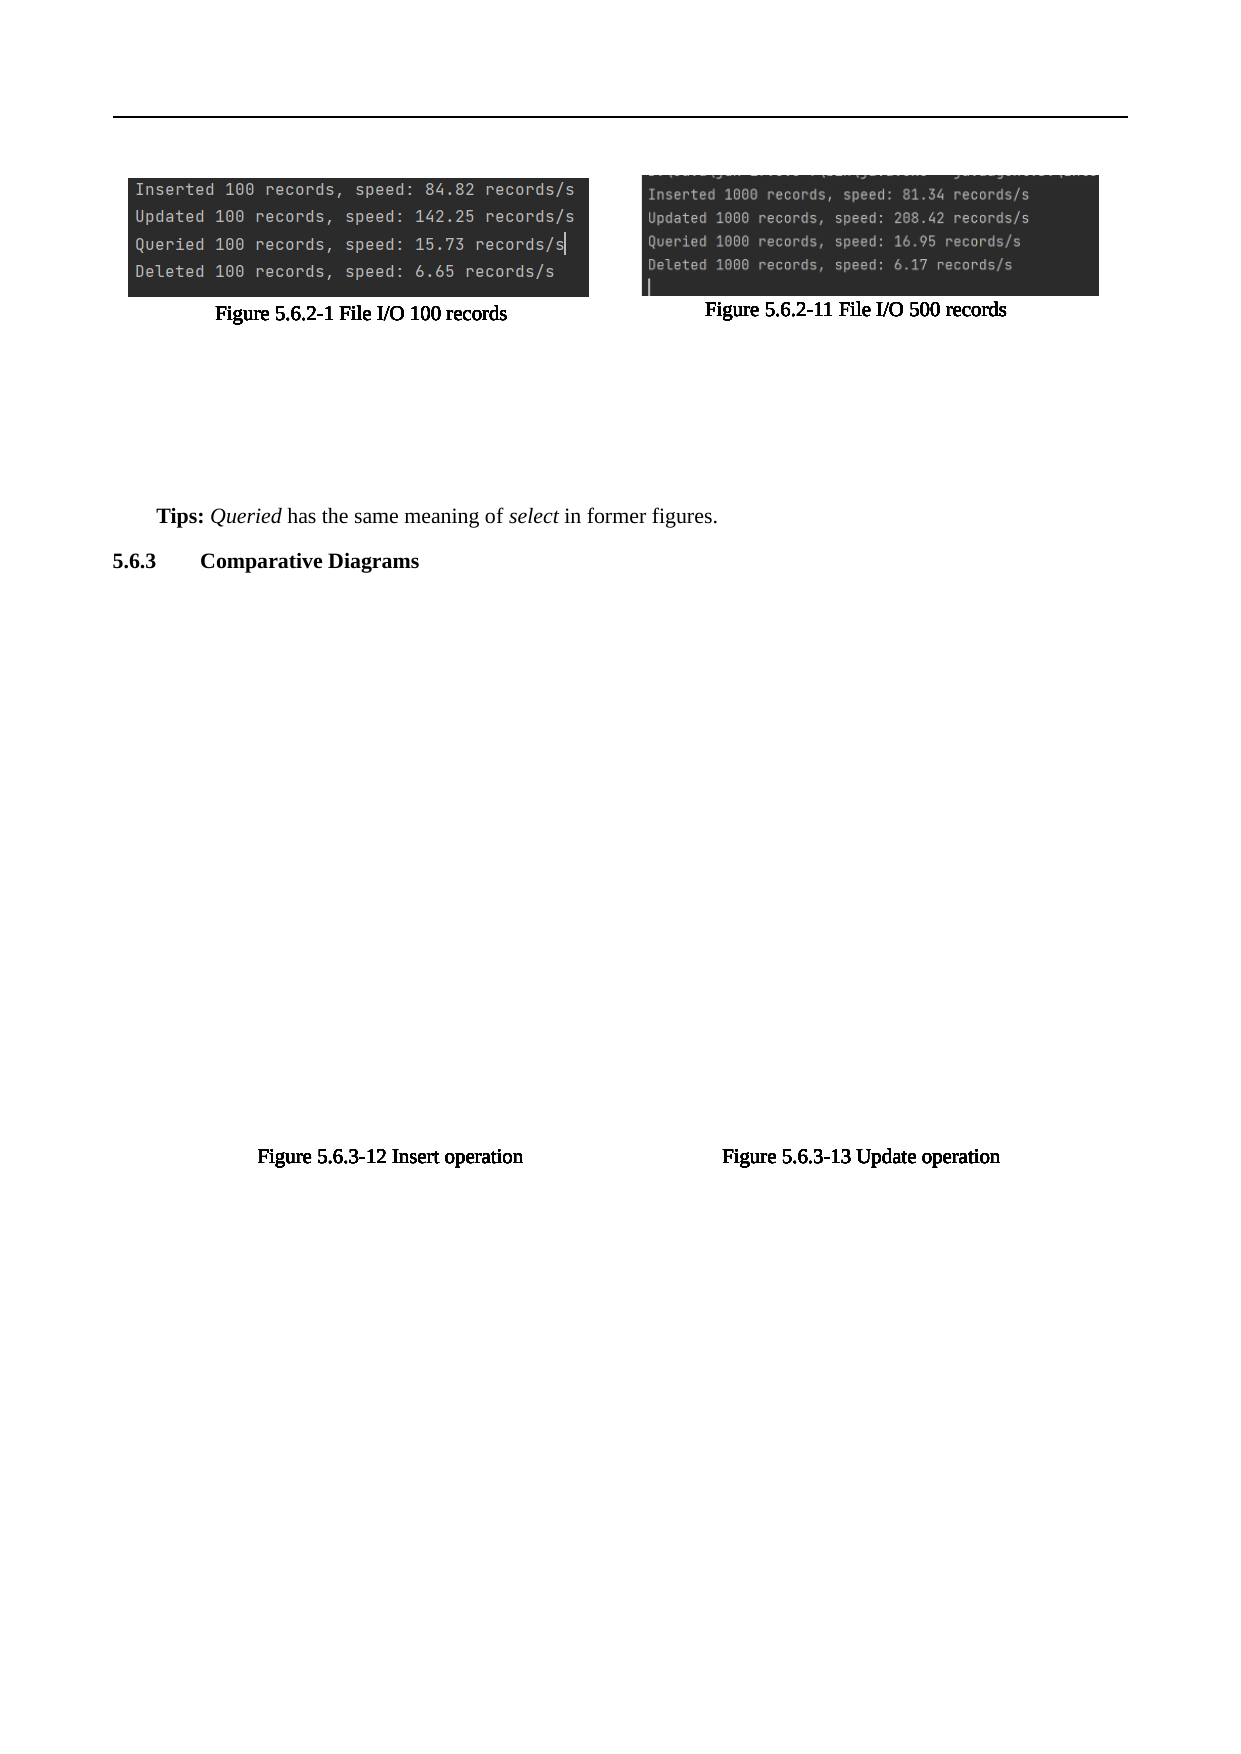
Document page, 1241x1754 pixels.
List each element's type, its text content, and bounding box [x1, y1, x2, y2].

text Tips: Queried has the same meaning of select in former figures. [112, 499, 1128, 532]
subtitle Comparative Diagrams [112, 545, 1128, 577]
picture [641, 175, 1099, 296]
picture [128, 178, 589, 297]
